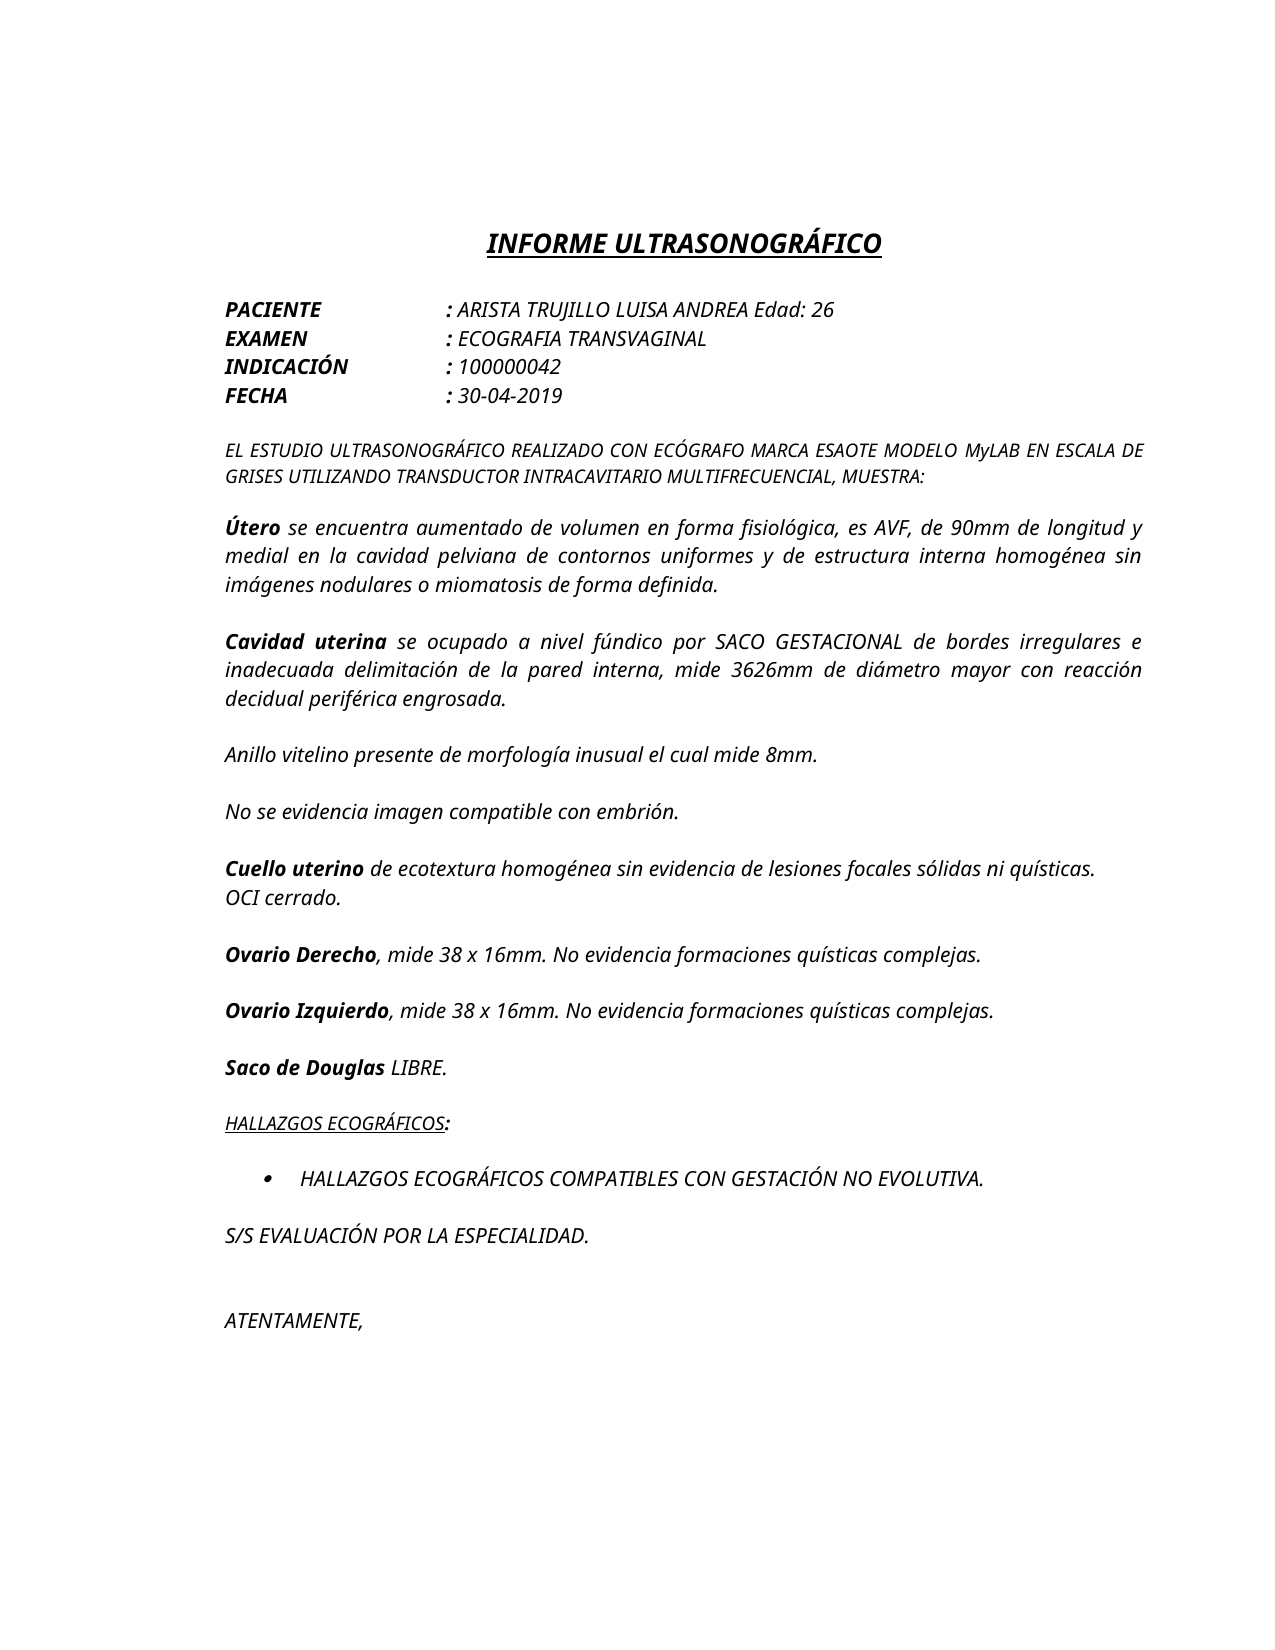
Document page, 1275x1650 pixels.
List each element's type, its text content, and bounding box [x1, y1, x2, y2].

text Ovario Derecho, mide 38 x 16mm. No evidencia formaciones quísticas complejas. [225, 940, 1144, 968]
text HALLAZGOS ECOGRÁFICOS: [225, 1110, 1144, 1136]
text Cuello uterino de ecotextura homogénea sin evidencia de lesiones focales sólidas ni quísticas. [225, 854, 1144, 883]
text No se evidencia imagen compatible con embrión. [225, 797, 1144, 826]
text PACIENTE : ARISTA TRUJILLO LUISA ANDREA Edad: 26 [225, 296, 1144, 324]
text Cavidad uterina se ocupado a nivel fúndico por SACO GESTACIONAL de bordes irregulares e inadecuada delimitación de la pared interna, mide 3626mm de diámetro mayor con reacción decidual periférica engrosada. [225, 627, 1144, 712]
text Anillo vitelino presente de morfología inusual el cual mide 8mm. [225, 741, 1144, 769]
text Útero se encuentra aumentado de volumen en forma fisiológica, es AVF, de 90mm de longitud y medial en la cavidad pelviana de contornos uniformes y de estructura interna homogénea sin imágenes nodulares o miomatosis de forma definida. [225, 513, 1144, 598]
title INFORME ULTRASONOGRÁFICO [225, 225, 1144, 262]
text OCI cerrado. [225, 883, 1144, 911]
list HALLAZGOS ECOGRÁFICOS COMPATIBLES CON GESTACIÓN NO EVOLUTIVA. [262, 1164, 1144, 1193]
text Saco de Douglas LIBRE. [225, 1053, 1144, 1082]
text Ovario Izquierdo, mide 38 x 16mm. No evidencia formaciones quísticas complejas. [225, 997, 1144, 1025]
text INDICACIÓN : 100000042 [225, 352, 1144, 381]
text ATENTAMENTE, [225, 1306, 1144, 1335]
text S/S EVALUACIÓN POR LA ESPECIALIDAD. [225, 1221, 1144, 1249]
text EL ESTUDIO ULTRASONOGRÁFICO REALIZADO CON ECÓGRAFO MARCA ESAOTE MODELO MyLAB EN ESCALA DE GRISES UTILIZANDO TRANSDUCTOR INTRACAVITARIO MULTIFRECUENCIAL, MUESTRA: [225, 438, 1144, 489]
text EXAMEN : ECOGRAFIA TRANSVAGINAL [225, 324, 1144, 352]
text FECHA : 30-04-2019 [225, 381, 1144, 409]
